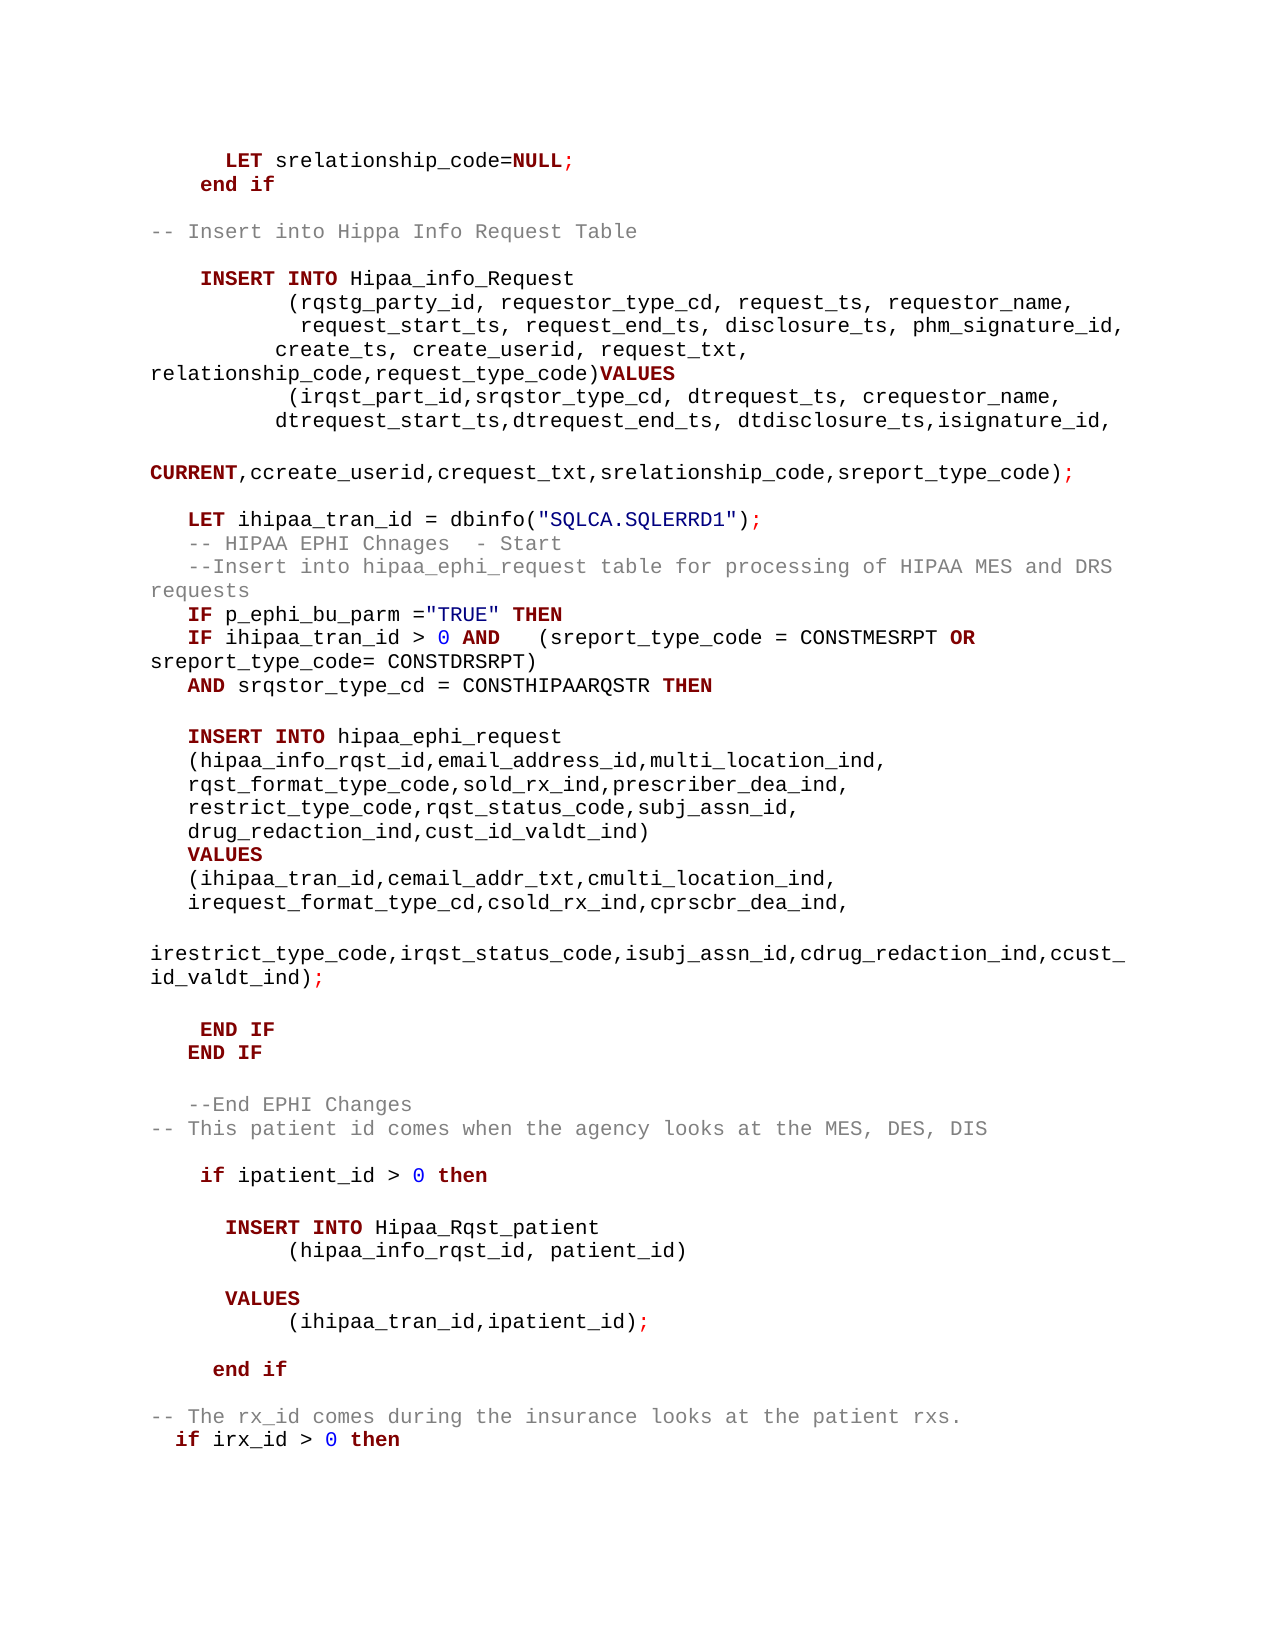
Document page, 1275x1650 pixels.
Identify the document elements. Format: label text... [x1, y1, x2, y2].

text drug_redaction_ind,cust_id_valdt_ind) [150, 821, 1125, 844]
text -- The rx_id comes during the insurance looks at the patient rxs. [150, 1406, 1125, 1429]
text (hipaa_info_rqst_id,email_address_id,multi_location_ind, [150, 750, 1125, 773]
text end if [150, 174, 1125, 197]
text irequest_format_type_cd,csold_rx_ind,cprscbr_dea_ind, [150, 892, 1125, 915]
text LET ihipaa_tran_id = dbinfo("SQLCA.SQLERRD1"); [150, 509, 1125, 533]
text IF ihipaa_tran_id > 0 AND (sreport_type_code = CONSTMESRPT OR sreport_type_code= CONSTDRSRPT) [150, 627, 1125, 674]
text -- HIPAA EPHI Chnages - Start [150, 533, 1125, 556]
text -- Insert into Hippa Info Request Table [150, 221, 1125, 244]
text (ihipaa_tran_id,cemail_addr_txt,cmulti_location_ind, [150, 868, 1125, 892]
text INSERT INTO Hipaa_info_Request [150, 268, 1125, 292]
text -- This patient id comes when the agency looks at the MES, DES, DIS [150, 1118, 1125, 1141]
text --Insert into hipaa_ephi_request table for processing of HIPAA MES and DRS requests [150, 556, 1125, 604]
text INSERT INTO hipaa_ephi_request [150, 726, 1125, 750]
text VALUES [150, 1288, 1125, 1311]
text (rqstg_party_id, requestor_type_cd, request_ts, requestor_name, [150, 292, 1125, 316]
text (ihipaa_tran_id,ipatient_id); [150, 1311, 1125, 1335]
text request_start_ts, request_end_ts, disclosure_ts, phm_signature_id, [150, 316, 1125, 339]
text end if [150, 1358, 1125, 1382]
text (irqst_part_id,srqstor_type_cd, dtrequest_ts, crequestor_name, [150, 386, 1125, 410]
text (hipaa_info_rqst_id, patient_id) [150, 1240, 1125, 1264]
text if ipatient_id > 0 then [150, 1165, 1125, 1189]
text rqst_format_type_code,sold_rx_ind,prescriber_dea_ind, [150, 773, 1125, 797]
text END IF [150, 1042, 1125, 1066]
text irestrict_type_code,irqst_status_code,isubj_assn_id,cdrug_redaction_ind,ccust_id_valdt_ind); [150, 915, 1125, 991]
text restrict_type_code,rqst_status_code,subj_assn_id, [150, 797, 1125, 821]
text dtrequest_start_ts,dtrequest_end_ts, dtdisclosure_ts,isignature_id, [150, 410, 1125, 434]
text if irx_id > 0 then [150, 1429, 1125, 1453]
text LET srelationship_code=NULL; [150, 150, 1125, 174]
text --End EPHI Changes [150, 1094, 1125, 1118]
text create_ts, create_userid, request_txt, relationship_code,request_type_code)VALUES [150, 339, 1125, 386]
text CURRENT,ccreate_userid,crequest_txt,srelationship_code,sreport_type_code); [150, 434, 1125, 485]
text VALUES [150, 844, 1125, 868]
text IF p_ephi_bu_parm ="TRUE" THEN [150, 604, 1125, 627]
text INSERT INTO Hipaa_Rqst_patient [150, 1217, 1125, 1240]
text END IF [150, 1019, 1125, 1042]
text AND srqstor_type_cd = CONSTHIPAARQSTR THEN [150, 674, 1125, 698]
